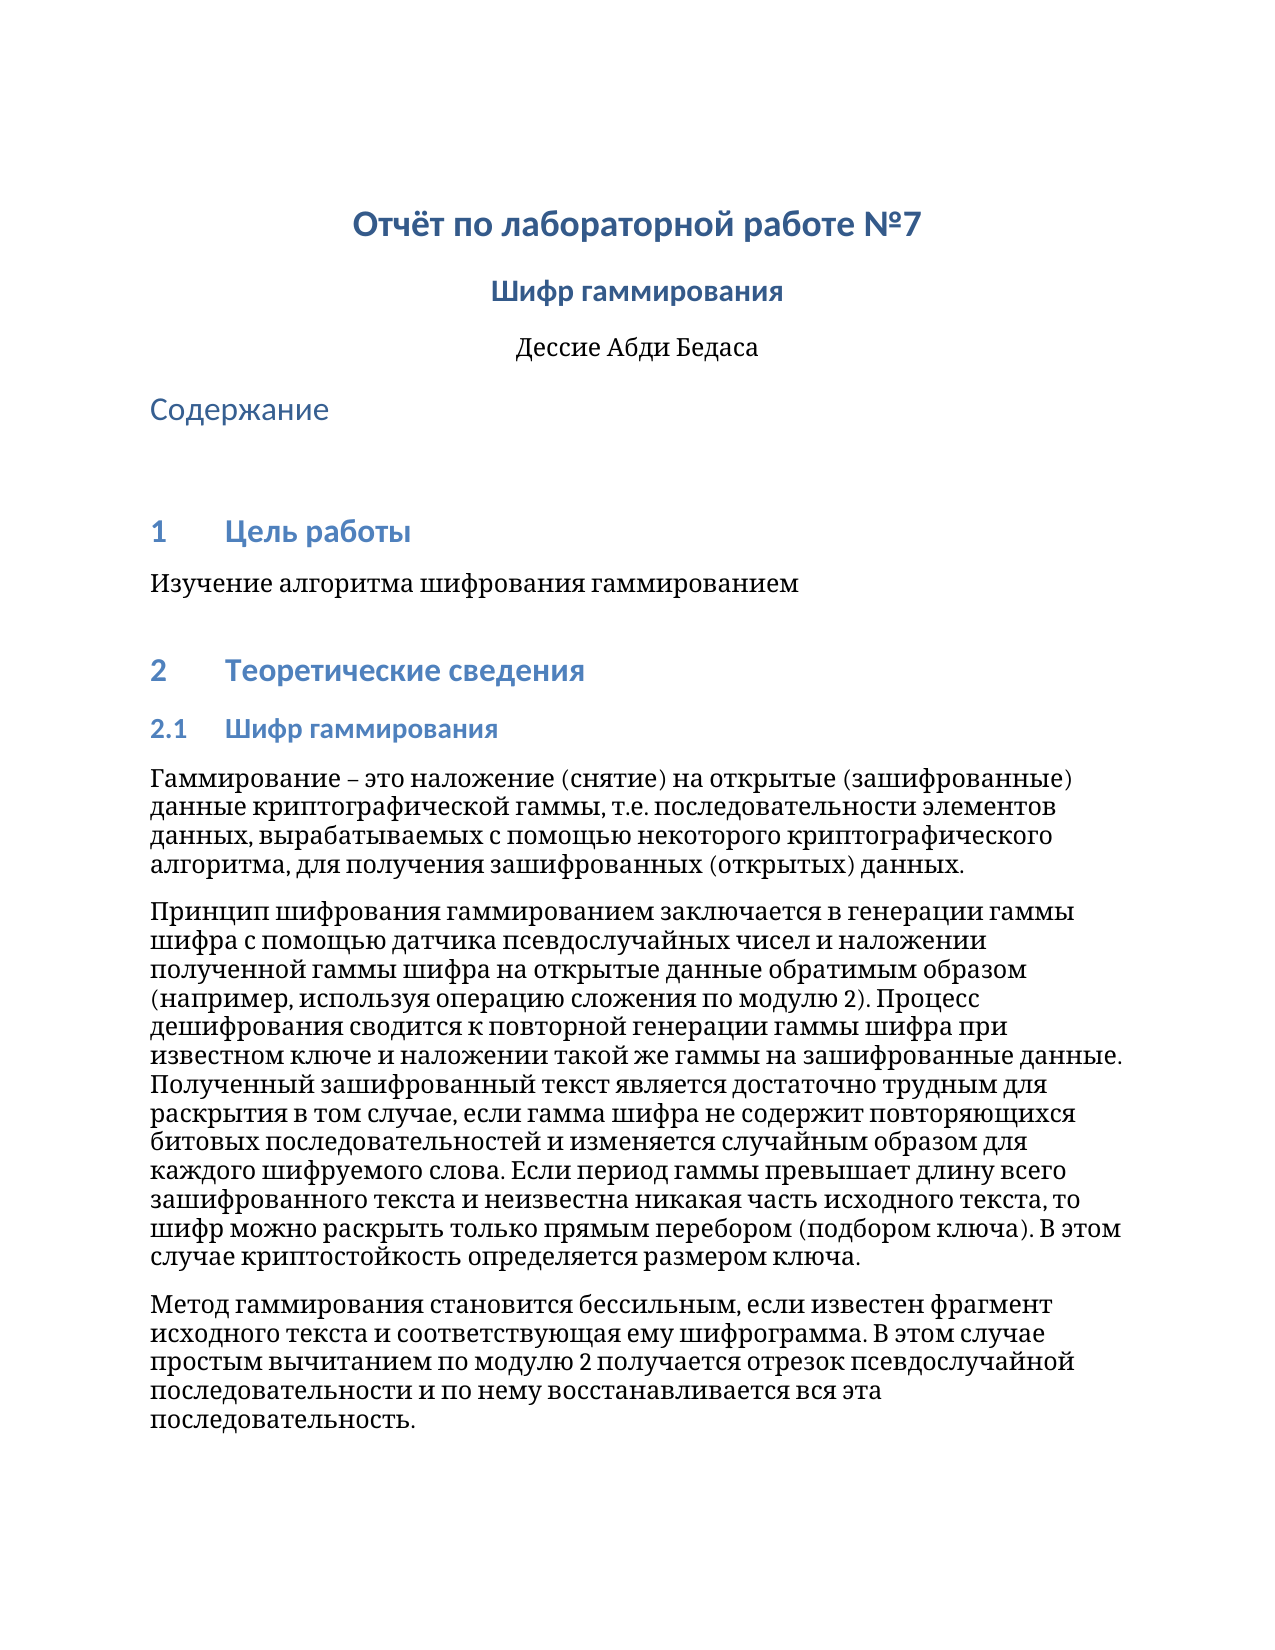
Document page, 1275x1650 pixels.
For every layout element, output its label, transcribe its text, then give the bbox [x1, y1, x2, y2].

text Метод гаммирования становится бессильным, если известен фрагмент исходного текста и соответствующая ему шифрограмма. В этом случае простым вычитанием по модулю 2 получается отрезок псевдослучайной последовательности и по нему восстанавливается вся эта последовательность. [150, 1291, 1125, 1434]
text Принцип шифрования гаммированием заключается в генерации гаммы шифра с помощью датчика псевдослучайных чисел и наложении полученной гаммы шифра на открытые данные обратимым образом (например, используя операцию сложения по модулю 2). Процесс дешифрования сводится к повторной генерации гаммы шифра при известном ключе и наложении такой же гаммы на зашифрованные данные. Полученный зашифрованный текст является достаточно трудным для раскрытия в том случае, если гамма шифра не содержит повторяющихся битовых последовательностей и изменяется случайным образом для каждого шифруемого слова. Если период гаммы превышает длину всего зашифрованного текста и неизвестна никакая часть исходного текста, то шифр можно раскрыть только прямым перебором (подбором ключа). В этом случае криптостойкость определяется размером ключа. [150, 898, 1125, 1272]
subtitle 2 Теоретические сведения [150, 649, 1125, 689]
subtitle 1 Цель работы [150, 510, 1125, 551]
text Дессие Абди Бедаса [150, 334, 1125, 363]
subtitle 2.1 Шифр гаммирования [150, 710, 1125, 746]
text Гаммирование – это наложение (снятие) на открытые (зашифрованные) данные криптографической гаммы, т.е. последовательности элементов данных, вырабатываемых с помощью некоторого криптографического алгоритма, для получения зашифрованных (открытых) данных. [150, 764, 1125, 879]
title Отчёт по лабораторной работе №7 [150, 200, 1125, 246]
text Изучение алгоритма шифрования гаммированием [150, 570, 1125, 599]
subtitle Шифр гаммирования [150, 271, 1125, 309]
